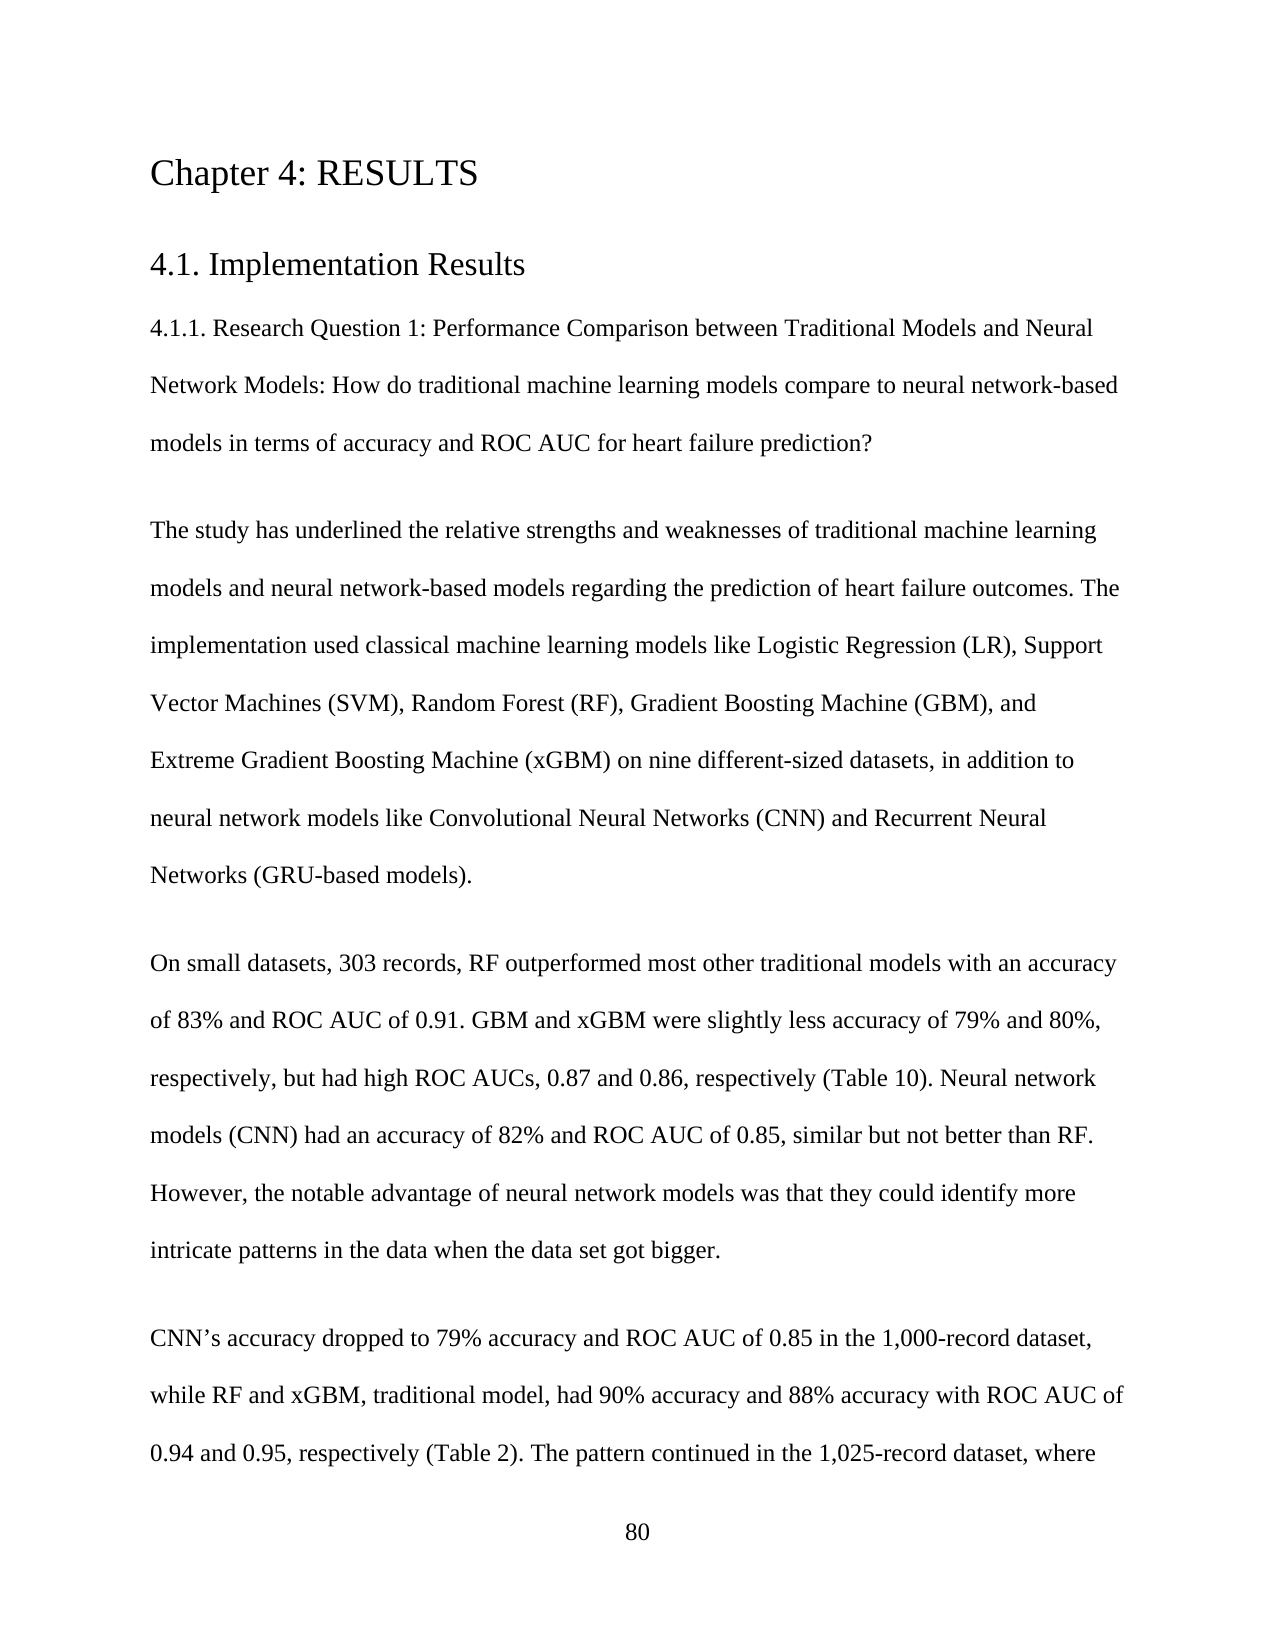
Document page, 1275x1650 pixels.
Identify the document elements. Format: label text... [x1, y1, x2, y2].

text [150, 1146, 1125, 1404]
text 4.1.1. Research Question 1: Performance Comparison between Traditional Models and Neural Network Models: How do traditional machine learning models compare to neural network-based models in terms of accuracy and ROC AUC for heart failure prediction? [150, 943, 1125, 1087]
subtitle Chapter 4: RESULTS [150, 780, 1125, 823]
text Mixed-effects modeling was employed to address variability across datasets and verify the robustness of the findings. This approach is particularly well-suited for healthcare applications, where patient data often exhibit hierarchical and interdependent structures. The results from the ANOVA analysis, which yielded an F-statistic of 2192.804 with a p-value below 2.26e-276, demonstrate the statistical significance of the synthetic data's impact on improving model performance. These results align with the methodologies outlined in Springer’s framework, which emphasize the importance of mixed-effects models for validating machine learning performance in clinical datasets. By leveraging these advanced statistical techniques, this study ensures that the observed improvements are both reliable and generalizable. [150, 150, 1125, 639]
subtitle 4.1. Implementation Results [150, 875, 1125, 913]
